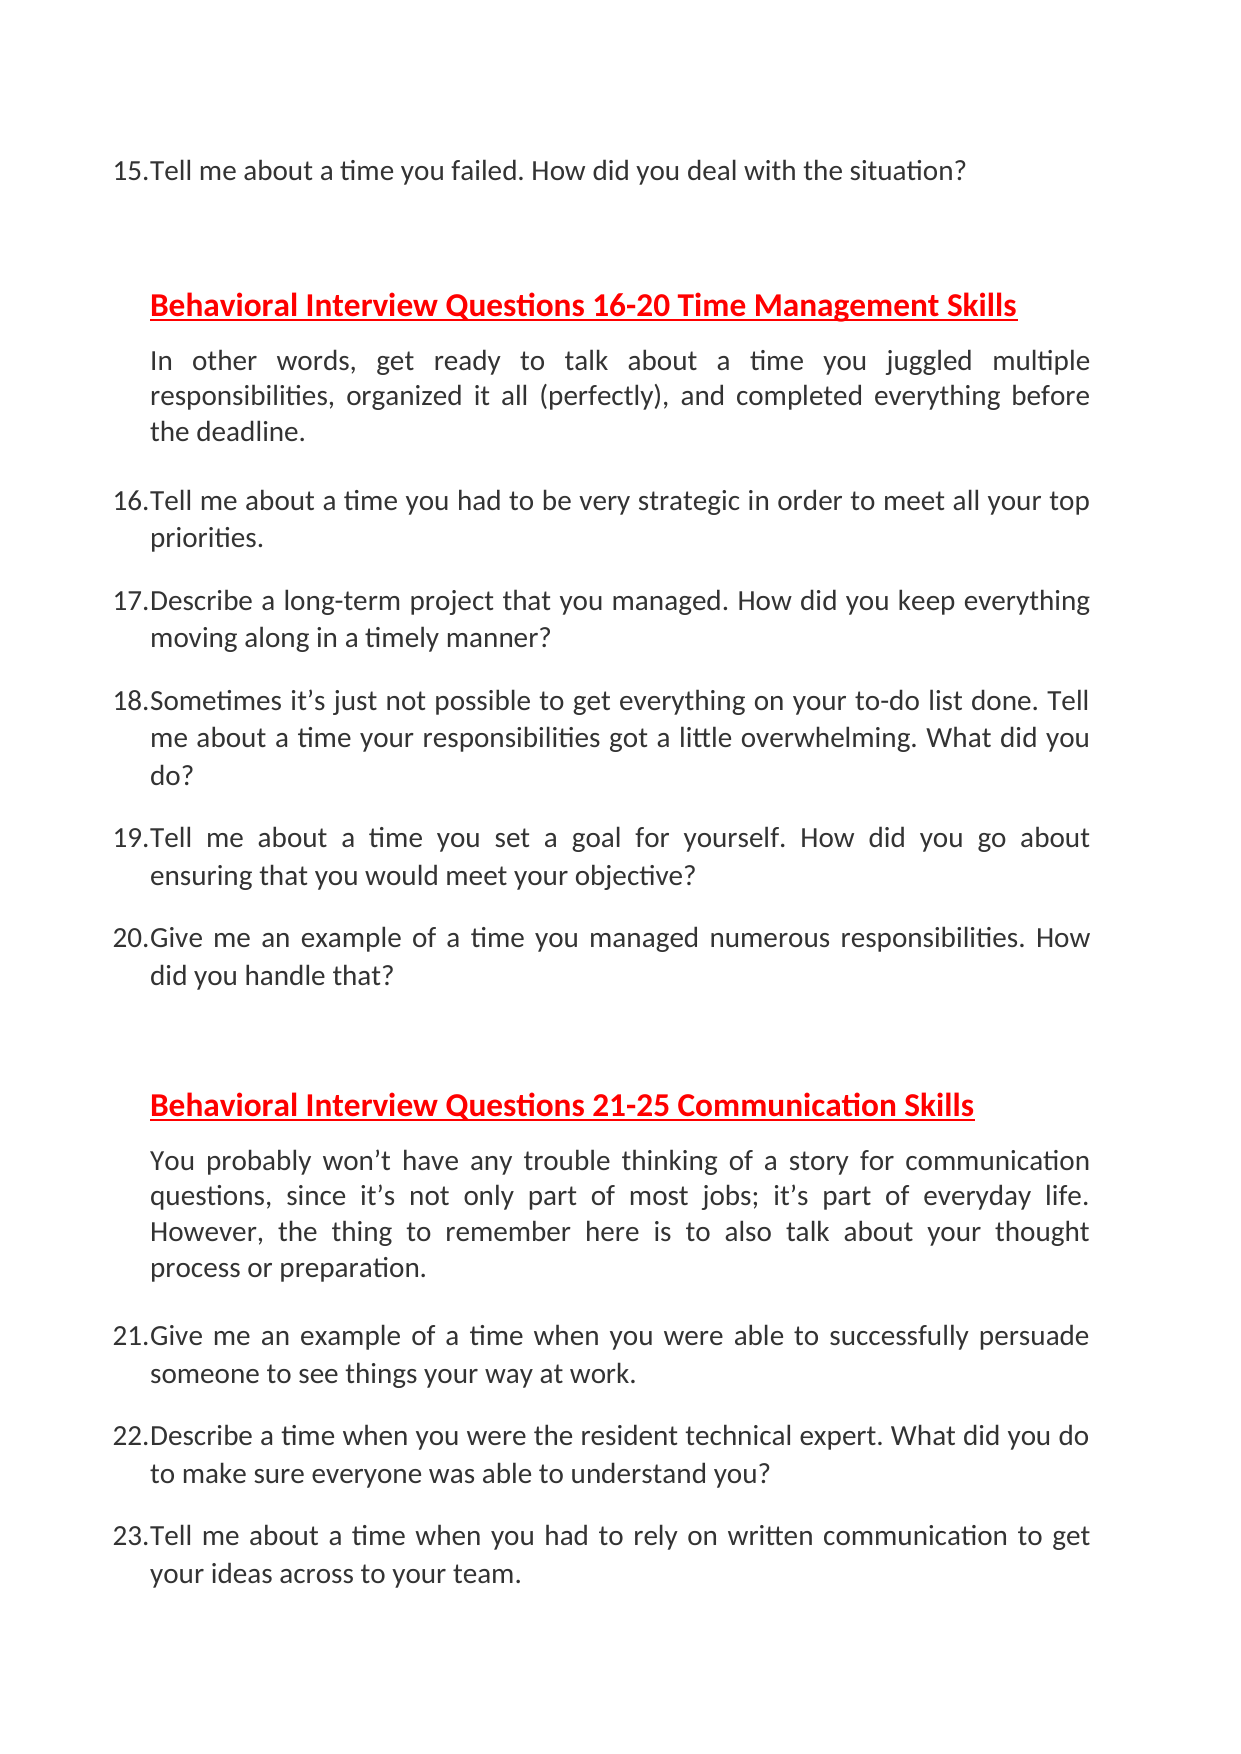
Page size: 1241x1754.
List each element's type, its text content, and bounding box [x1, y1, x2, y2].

text You probably won’t have any trouble thinking of a story for communication questions, since it’s not only part of most jobs; it’s part of everyday life. However, the thing to remember here is to also talk about your thought process or preparation. [150, 1142, 1090, 1284]
list Tell me about a time you failed. How did you deal with the situation? [112, 150, 1090, 187]
list Tell me about a time you set a goal for yourself. How did you go about ensuring that you would meet your objective? [112, 817, 1090, 892]
list Describe a time when you were the resident technical expert. What did you do to make sure everyone was able to understand you? [112, 1416, 1090, 1491]
list Give me an example of a time when you were able to successfully persuade someone to see things your way at work. [112, 1316, 1090, 1391]
list Tell me about a time when you had to rely on written communication to get your ideas across to your team. [112, 1516, 1090, 1591]
list Sometimes it’s just not possible to get everything on your to-do list done. Tell me about a time your responsibilities got a little overwhelming. What did you do? [112, 680, 1090, 792]
list Give me an example of a time you managed numerous responsibilities. How did you handle that? [112, 917, 1090, 992]
text In other words, get ready to talk about a time you juggled multiple responsibilities, organized it all (perfectly), and completed everything before the deadline. [150, 342, 1090, 449]
text Behavioral Interview Questions 21-25 Communication Skills [150, 1084, 1090, 1125]
list Tell me about a time you had to be very strategic in order to meet all your top priorities. [112, 480, 1090, 555]
list Describe a long-term project that you managed. How did you keep everything moving along in a timely manner? [112, 580, 1090, 655]
text Behavioral Interview Questions 16-20 Time Management Skills [150, 284, 1090, 325]
